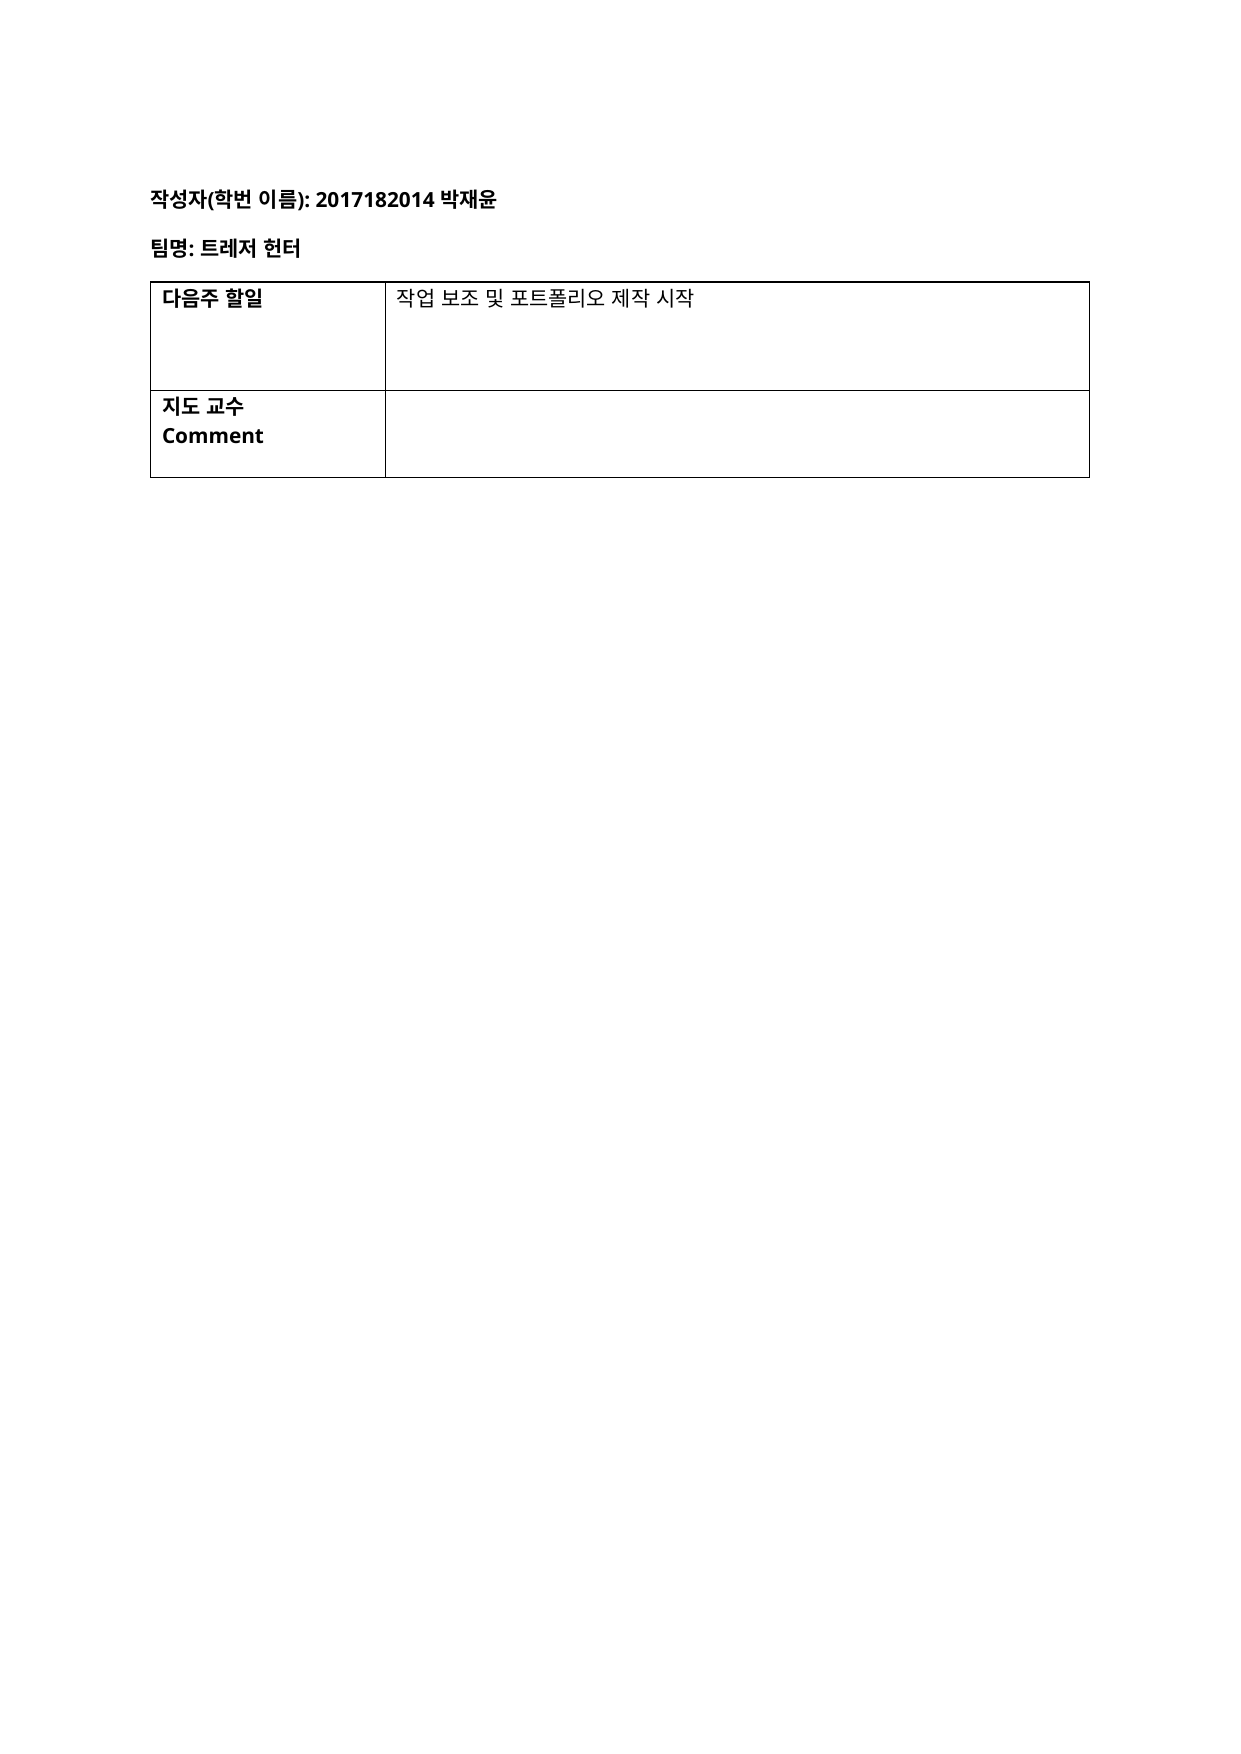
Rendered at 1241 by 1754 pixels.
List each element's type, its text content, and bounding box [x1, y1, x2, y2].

table_cell 다음주 할일 [151, 283, 385, 389]
table_cell 작업 보조 및 포트폴리오 제작 시작 [386, 283, 1089, 389]
table_cell 지도 교수 Comment [151, 391, 385, 477]
table_cell [386, 391, 1089, 477]
